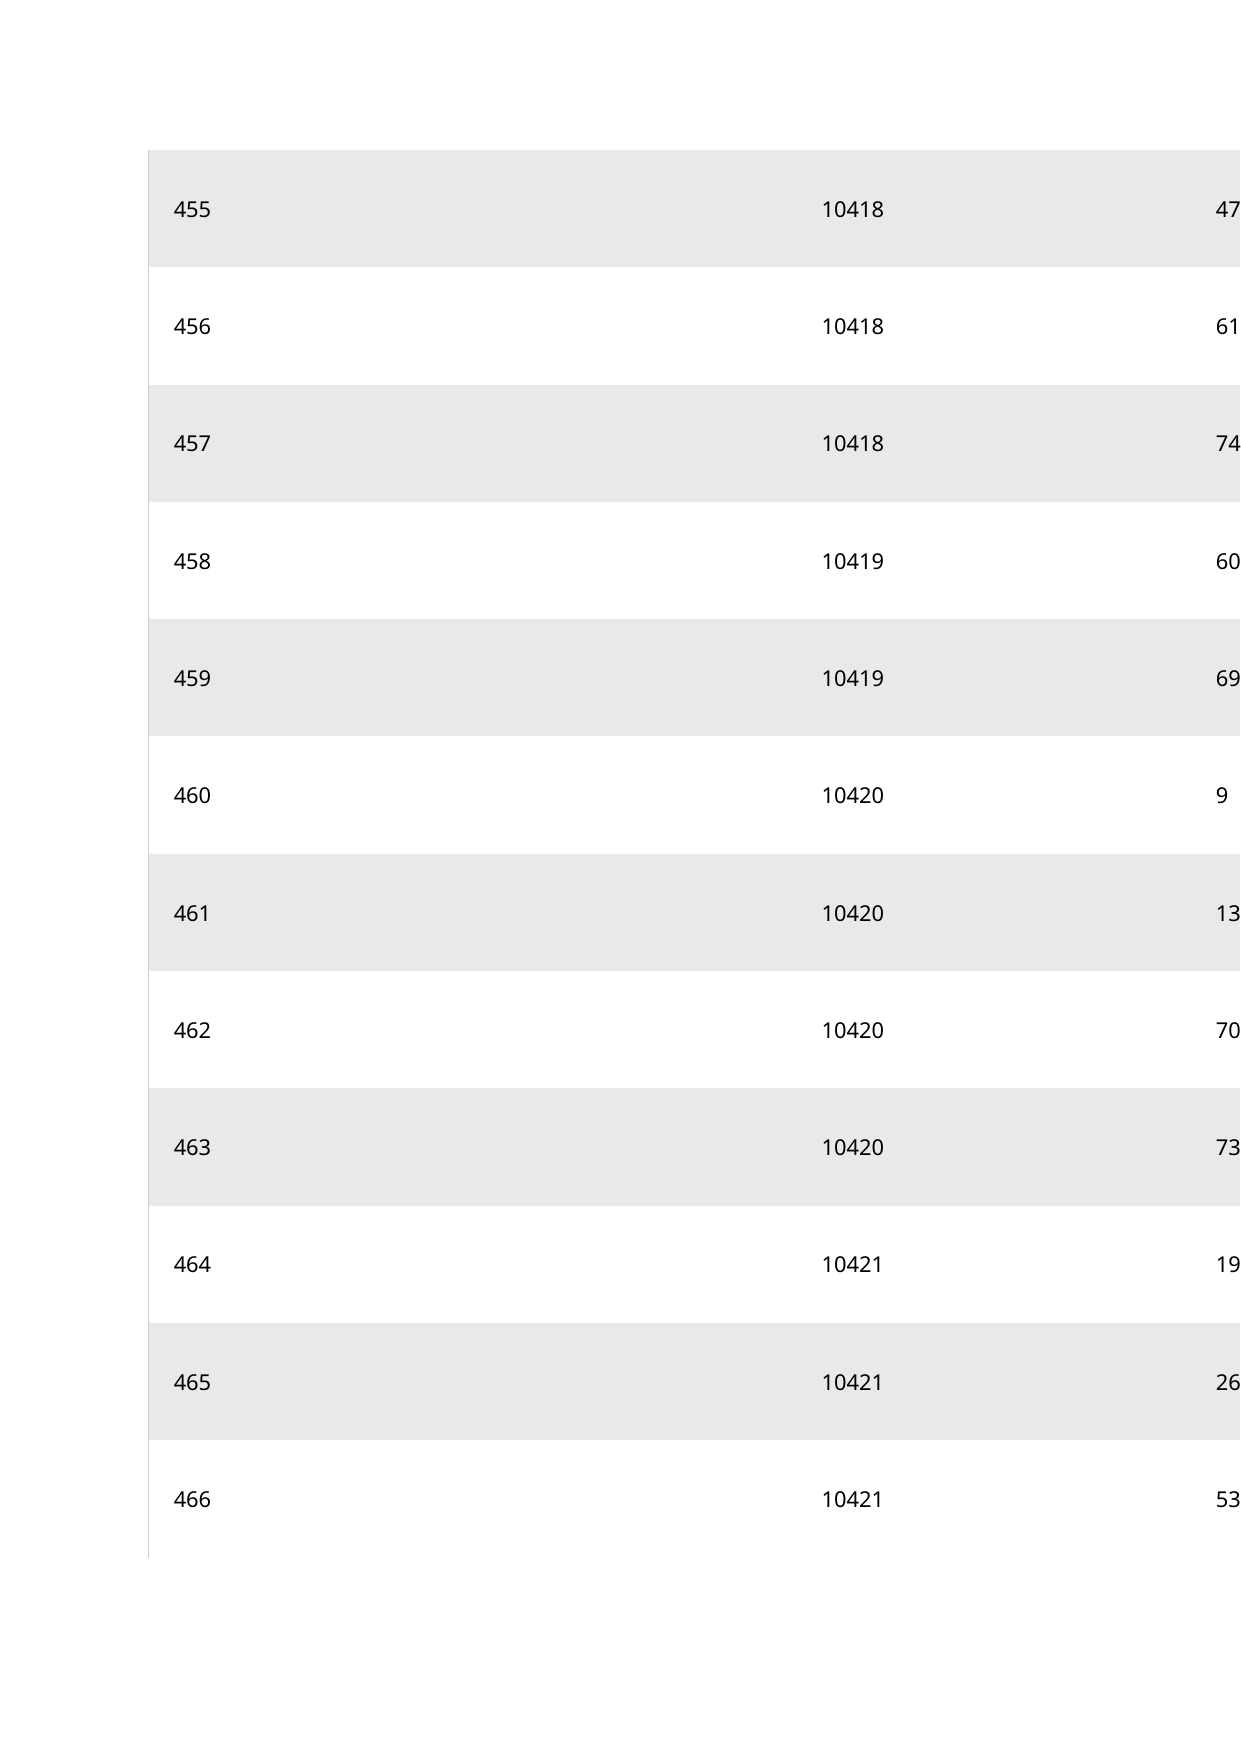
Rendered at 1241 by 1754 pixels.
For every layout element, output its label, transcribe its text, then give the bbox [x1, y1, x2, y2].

table_cell 60 [1203, 502, 1240, 619]
table_cell 10420 [809, 854, 1203, 971]
table_cell 10420 [809, 971, 1203, 1088]
table_cell 10419 [809, 619, 1203, 736]
table_cell 464 [149, 1206, 809, 1323]
table_cell 73 [1203, 1088, 1240, 1206]
table_cell 61 [1203, 267, 1240, 384]
table_cell 466 [149, 1440, 809, 1557]
table_cell 74 [1203, 385, 1240, 502]
table_cell 53 [1203, 1440, 1240, 1557]
table_cell 460 [149, 736, 809, 854]
table_cell 458 [149, 502, 809, 619]
table_cell 69 [1203, 619, 1240, 736]
table_cell 10421 [809, 1206, 1203, 1323]
table_cell 10419 [809, 502, 1203, 619]
table_cell 26 [1203, 1323, 1240, 1440]
table_cell 70 [1203, 971, 1240, 1088]
table_cell 47 [1203, 150, 1240, 267]
table_cell 461 [149, 854, 809, 971]
table_cell 19 [1203, 1206, 1240, 1323]
table_cell 459 [149, 619, 809, 736]
table_cell 462 [149, 971, 809, 1088]
table_cell 10418 [809, 267, 1203, 384]
table_cell 13 [1203, 854, 1240, 971]
table_cell 463 [149, 1088, 809, 1206]
table_cell 457 [149, 385, 809, 502]
table_cell 10421 [809, 1440, 1203, 1557]
table_cell 9 [1203, 736, 1240, 854]
table_cell 10418 [809, 385, 1203, 502]
table_cell 465 [149, 1323, 809, 1440]
table_cell 456 [149, 267, 809, 384]
table_cell 10420 [809, 1088, 1203, 1206]
table_cell 455 [149, 150, 809, 267]
table_cell 10420 [809, 736, 1203, 854]
table_cell 10421 [809, 1323, 1203, 1440]
table_cell 10418 [809, 150, 1203, 267]
